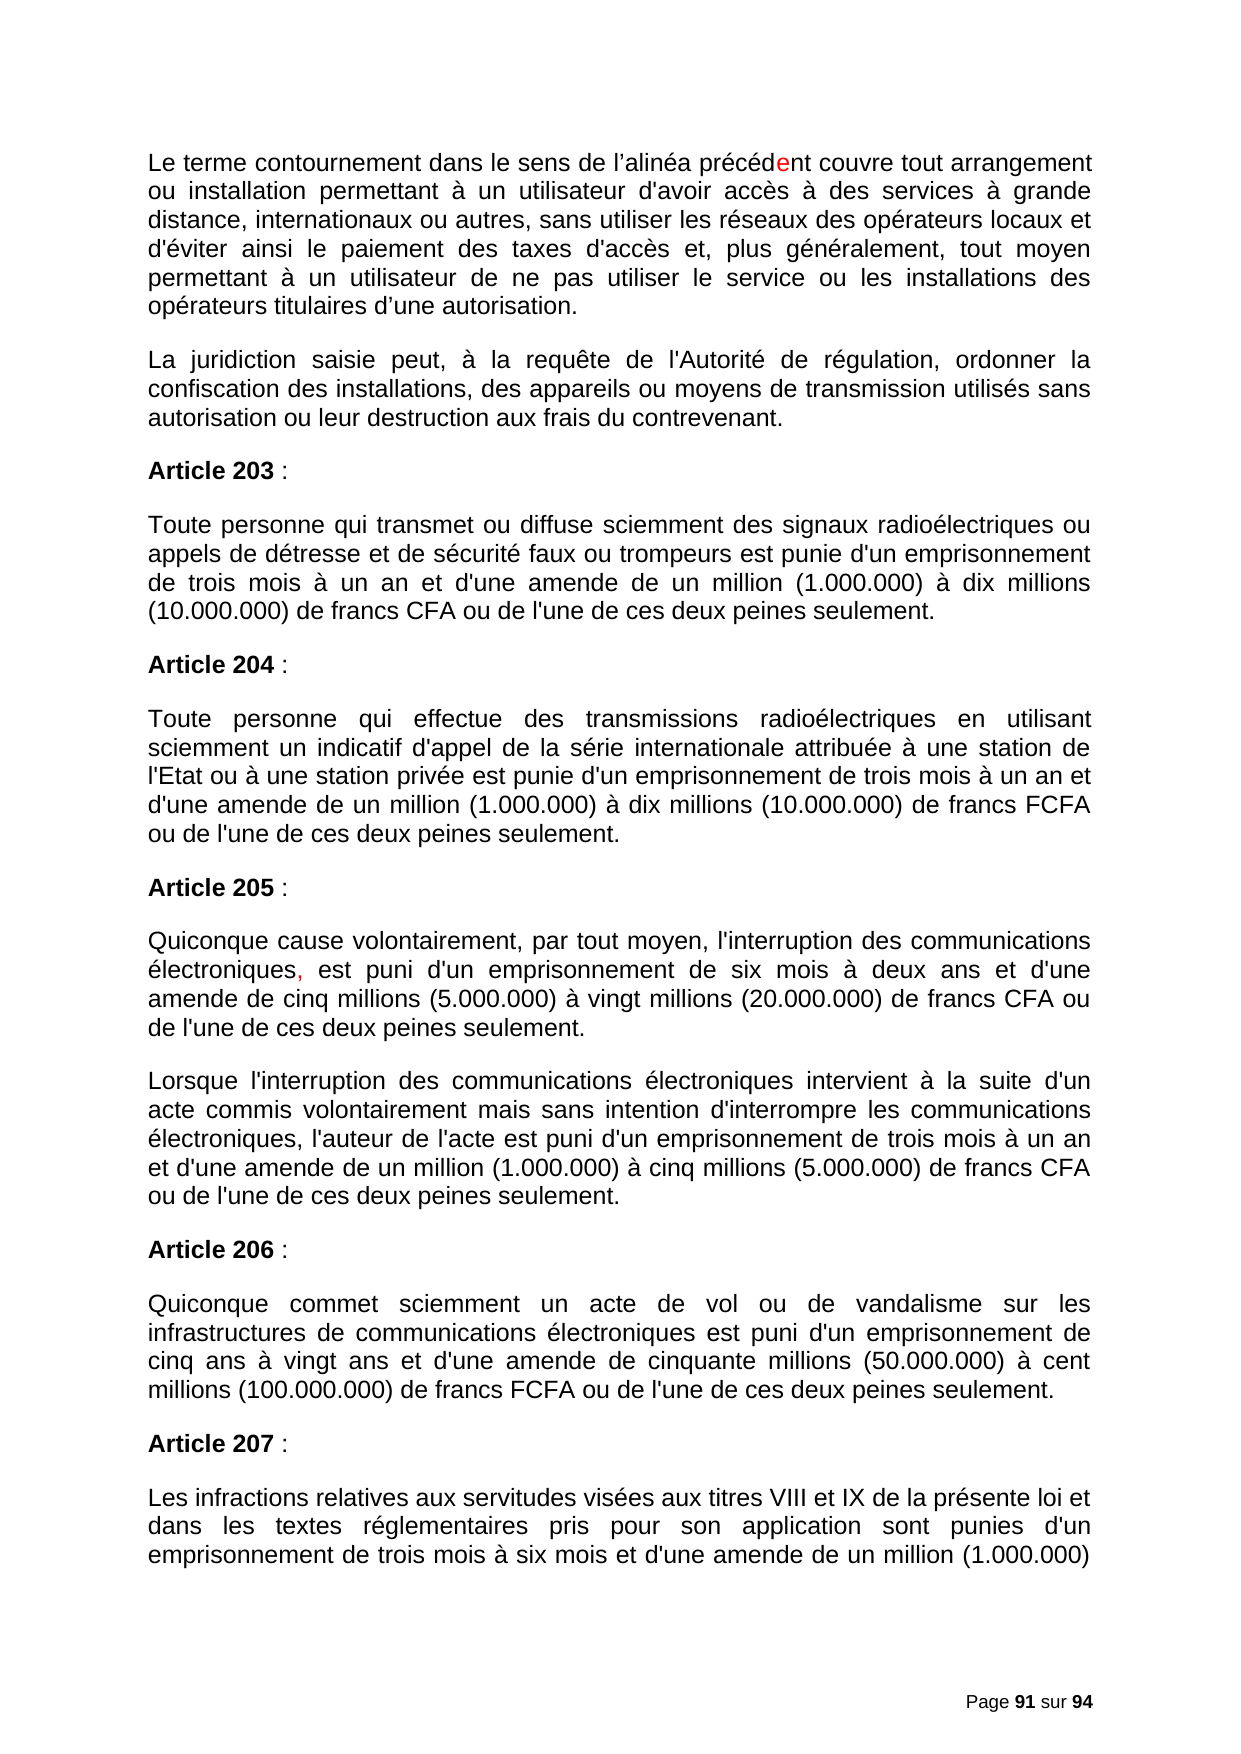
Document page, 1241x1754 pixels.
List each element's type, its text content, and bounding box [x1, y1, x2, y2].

text Quiconque commet sciemment un acte de vol ou de vandalisme sur les infrastructures de communications électroniques est puni d'un emprisonnement de cinq ans à vingt ans et d'une amende de cinquante millions (50.000.000) à cent millions (100.000.000) de francs FCFA ou de l'une de ces deux peines seulement. [148, 1289, 1093, 1404]
text Article 205 : [148, 873, 1093, 901]
text Article 204 : [148, 650, 1093, 679]
text Toute personne qui transmet ou diffuse sciemment des signaux radioélectriques ou appels de détresse et de sécurité faux ou trompeurs est punie d'un emprisonnement de trois mois à un an et d'une amende de un million (1.000.000) à dix millions (10.000.000) de francs CFA ou de l'une de ces deux peines seulement. [148, 510, 1093, 625]
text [148, 1483, 1093, 1569]
text Article 207 : [148, 1429, 1093, 1458]
text La juridiction saisie peut, à la requête de l'Autorité de régulation, ordonner la confiscation des installations, des appareils ou moyens de transmission utilisés sans autorisation ou leur destruction aux frais du contrevenant. [148, 345, 1093, 431]
text Toute personne qui effectue des transmissions radioélectriques en utilisant sciemment un indicatif d'appel de la série internationale attribuée à une station de l'Etat ou à une station privée est punie d'un emprisonnement de trois mois à un an et d'une amende de un million (1.000.000) à dix millions (10.000.000) de francs FCFA ou de l'une de ces deux peines seulement. [148, 704, 1093, 848]
text Article 203 : [148, 456, 1093, 485]
text Le terme contournement dans le sens de l’alinéa précédent couvre tout arrangement ou installation permettant à un utilisateur d'avoir accès à des services à grande distance, internationaux ou autres, sans utiliser les réseaux des opérateurs locaux et d'éviter ainsi le paiement des taxes d'accès et, plus généralement, tout moyen permettant à un utilisateur de ne pas utiliser le service ou les installations des opérateurs titulaires d’une autorisation. [148, 148, 1093, 320]
text Quiconque cause volontairement, par tout moyen, l'interruption des communications électroniques, est puni d'un emprisonnement de six mois à deux ans et d'une amende de cinq millions (5.000.000) à vingt millions (20.000.000) de francs CFA ou de l'une de ces deux peines seulement. [148, 926, 1093, 1041]
text Lorsque l'interruption des communications électroniques intervient à la suite d'un acte commis volontairement mais sans intention d'interrompre les communications électroniques, l'auteur de l'acte est puni d'un emprisonnement de trois mois à un an et d'une amende de un million (1.000.000) à cinq millions (5.000.000) de francs CFA ou de l'une de ces deux peines seulement. [148, 1066, 1093, 1210]
text Article 206 : [148, 1235, 1093, 1264]
